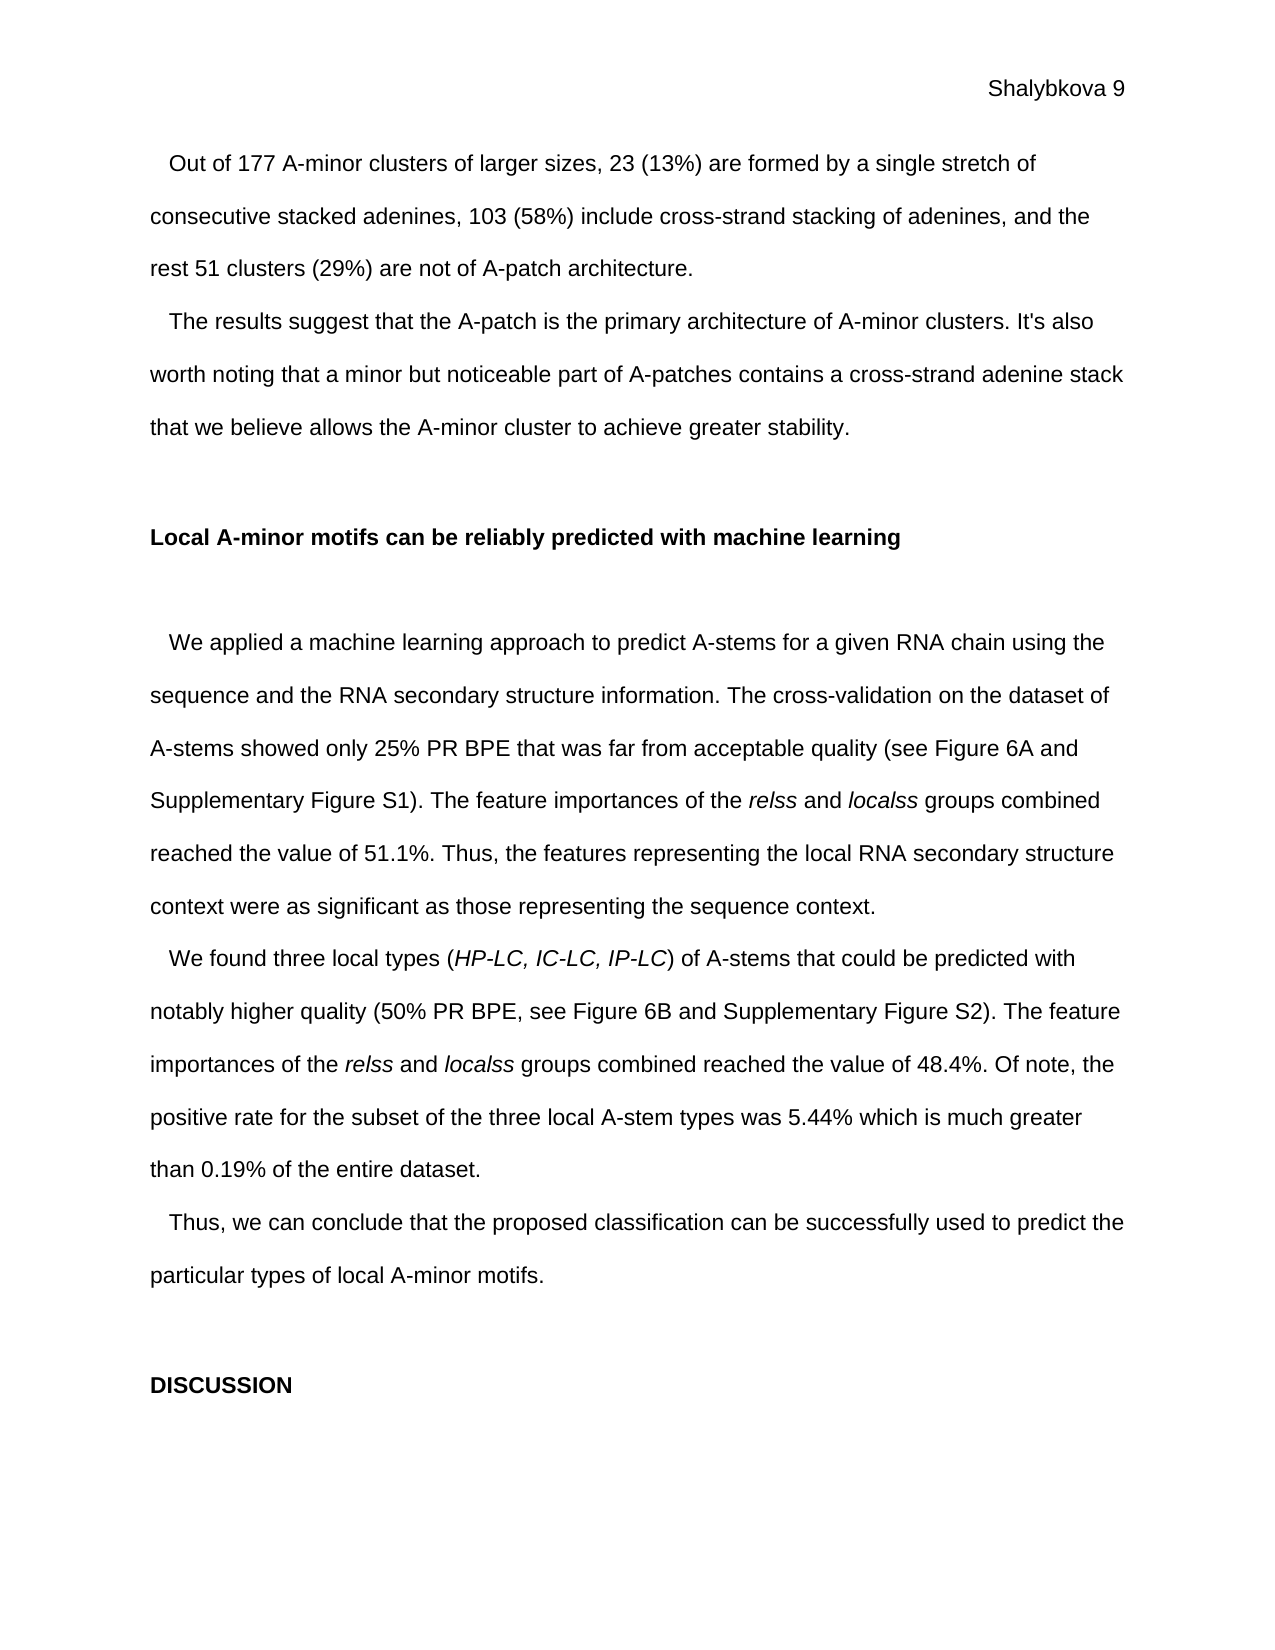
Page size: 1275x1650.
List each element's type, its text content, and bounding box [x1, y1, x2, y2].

text We found three local types (HP-LC, IC-LC, IP-LC) of A-stems that could be predicted with notably higher quality (50% PR BPE, see Figure 6B and Supplementary Figure S2). The feature importances of the relss and localss groups combined reached the value of 48.4%. Of note, the positive rate for the subset of the three local A-stem types was 5.44% which is much greater than 0.19% of the entire dataset. [150, 945, 1125, 1183]
text Thus, we can conclude that the proposed classification can be successfully used to predict the particular types of local A-minor motifs. [150, 1209, 1125, 1288]
text We applied a machine learning approach to predict A-stems for a given RNA chain using the sequence and the RNA secondary structure information. The cross-validation on the dataset of A-stems showed only 25% PR BPE that was far from acceptable quality (see Figure 6A and Supplementary Figure S1). The feature importances of the relss and localss groups combined reached the value of 51.1%. Thus, the features representing the local RNA secondary structure context were as significant as those representing the sequence context. [150, 629, 1125, 919]
subtitle Local A-minor motifs can be reliably predicted with machine learning [150, 524, 1125, 550]
subtitle DISCUSSION [150, 1372, 1125, 1398]
